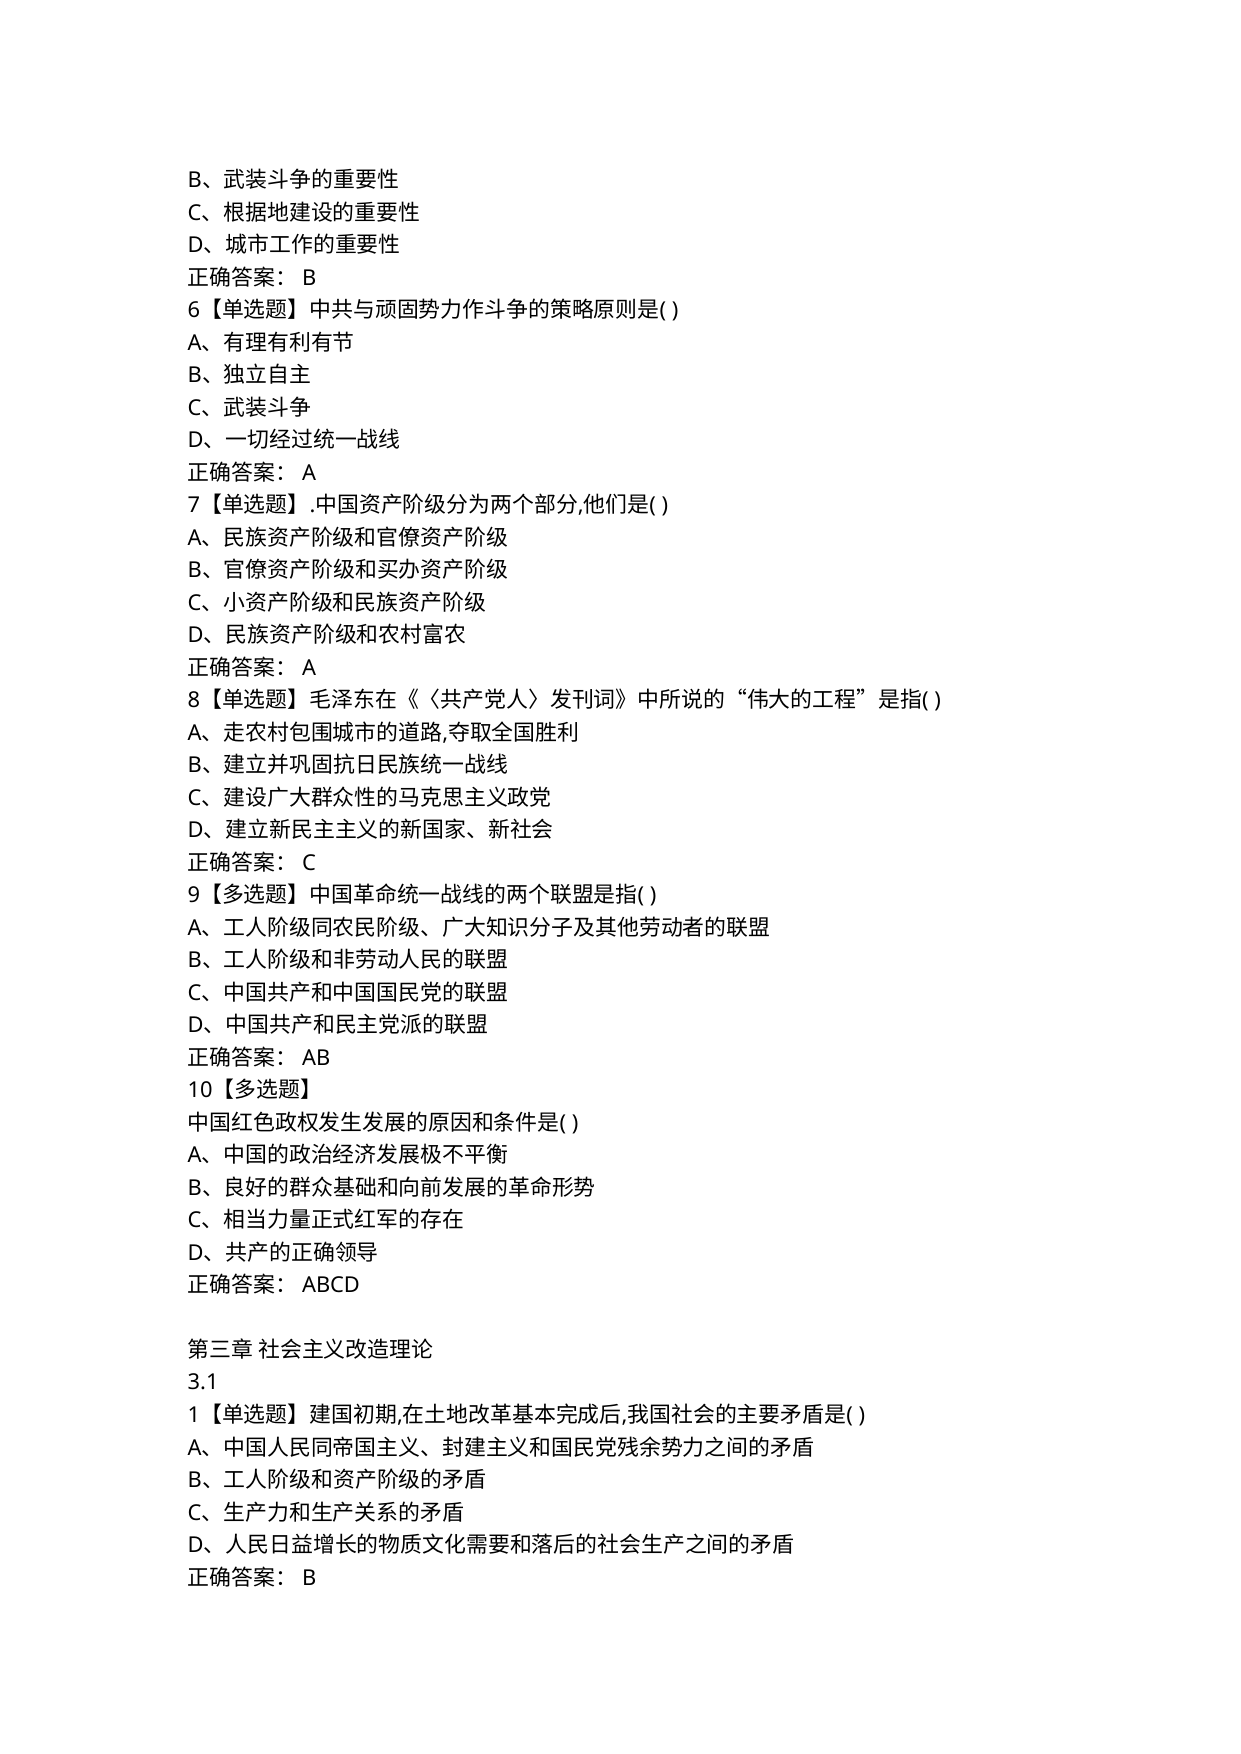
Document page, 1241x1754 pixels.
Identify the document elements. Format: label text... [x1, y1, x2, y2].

text 中国红色政权发生发展的原因和条件是( ) [187, 1104, 1053, 1137]
text D、建立新民主主义的新国家、新社会 [187, 812, 1053, 844]
text A、中国的政治经济发展极不平衡 [187, 1137, 1053, 1169]
text C、建设广大群众性的马克思主义政党 [187, 779, 1053, 812]
text D、民族资产阶级和农村富农 [187, 617, 1053, 649]
text 6【单选题】中共与顽固势力作斗争的策略原则是( ) [187, 292, 1053, 324]
text C、生产力和生产关系的矛盾 [187, 1494, 1053, 1527]
text 第三章 社会主义改造理论 [187, 1332, 1053, 1364]
text 正确答案： ABCD [187, 1267, 1053, 1299]
text A、工人阶级同农民阶级、广大知识分子及其他劳动者的联盟 [187, 909, 1053, 942]
text 正确答案： C [187, 844, 1053, 877]
text B、建立并巩固抗日民族统一战线 [187, 747, 1053, 779]
text D、一切经过统一战线 [187, 422, 1053, 454]
text B、官僚资产阶级和买办资产阶级 [187, 552, 1053, 584]
text C、武装斗争 [187, 389, 1053, 422]
text 正确答案： A [187, 649, 1053, 682]
text 正确答案： B [187, 1559, 1053, 1592]
text B、独立自主 [187, 357, 1053, 389]
text 正确答案： AB [187, 1039, 1053, 1072]
text A、中国人民同帝国主义、封建主义和国民党残余势力之间的矛盾 [187, 1429, 1053, 1462]
text 8【单选题】毛泽东在《〈共产党人〉发刊词》中所说的“伟大的工程”是指( ) [187, 682, 1053, 714]
text A、走农村包围城市的道路,夺取全国胜利 [187, 714, 1053, 747]
text D、城市工作的重要性 [187, 227, 1053, 259]
text D、人民日益增长的物质文化需要和落后的社会生产之间的矛盾 [187, 1527, 1053, 1559]
text C、小资产阶级和民族资产阶级 [187, 584, 1053, 617]
text C、根据地建设的重要性 [187, 194, 1053, 227]
text B、武装斗争的重要性 [187, 162, 1053, 194]
text 正确答案： B [187, 259, 1053, 292]
text D、共产的正确领导 [187, 1234, 1053, 1267]
text 正确答案： A [187, 454, 1053, 487]
text 3.1 [187, 1364, 1053, 1397]
text A、民族资产阶级和官僚资产阶级 [187, 519, 1053, 552]
text B、良好的群众基础和向前发展的革命形势 [187, 1169, 1053, 1202]
text B、工人阶级和资产阶级的矛盾 [187, 1462, 1053, 1494]
text D、中国共产和民主党派的联盟 [187, 1007, 1053, 1039]
text 9【多选题】中国革命统一战线的两个联盟是指( ) [187, 877, 1053, 909]
text C、相当力量正式红军的存在 [187, 1202, 1053, 1234]
text B、工人阶级和非劳动人民的联盟 [187, 942, 1053, 974]
text 7【单选题】.中国资产阶级分为两个部分,他们是( ) [187, 487, 1053, 519]
text C、中国共产和中国国民党的联盟 [187, 974, 1053, 1007]
text 1【单选题】建国初期,在土地改革基本完成后,我国社会的主要矛盾是( ) [187, 1397, 1053, 1429]
text A、有理有利有节 [187, 324, 1053, 357]
text 10【多选题】 [187, 1072, 1053, 1104]
